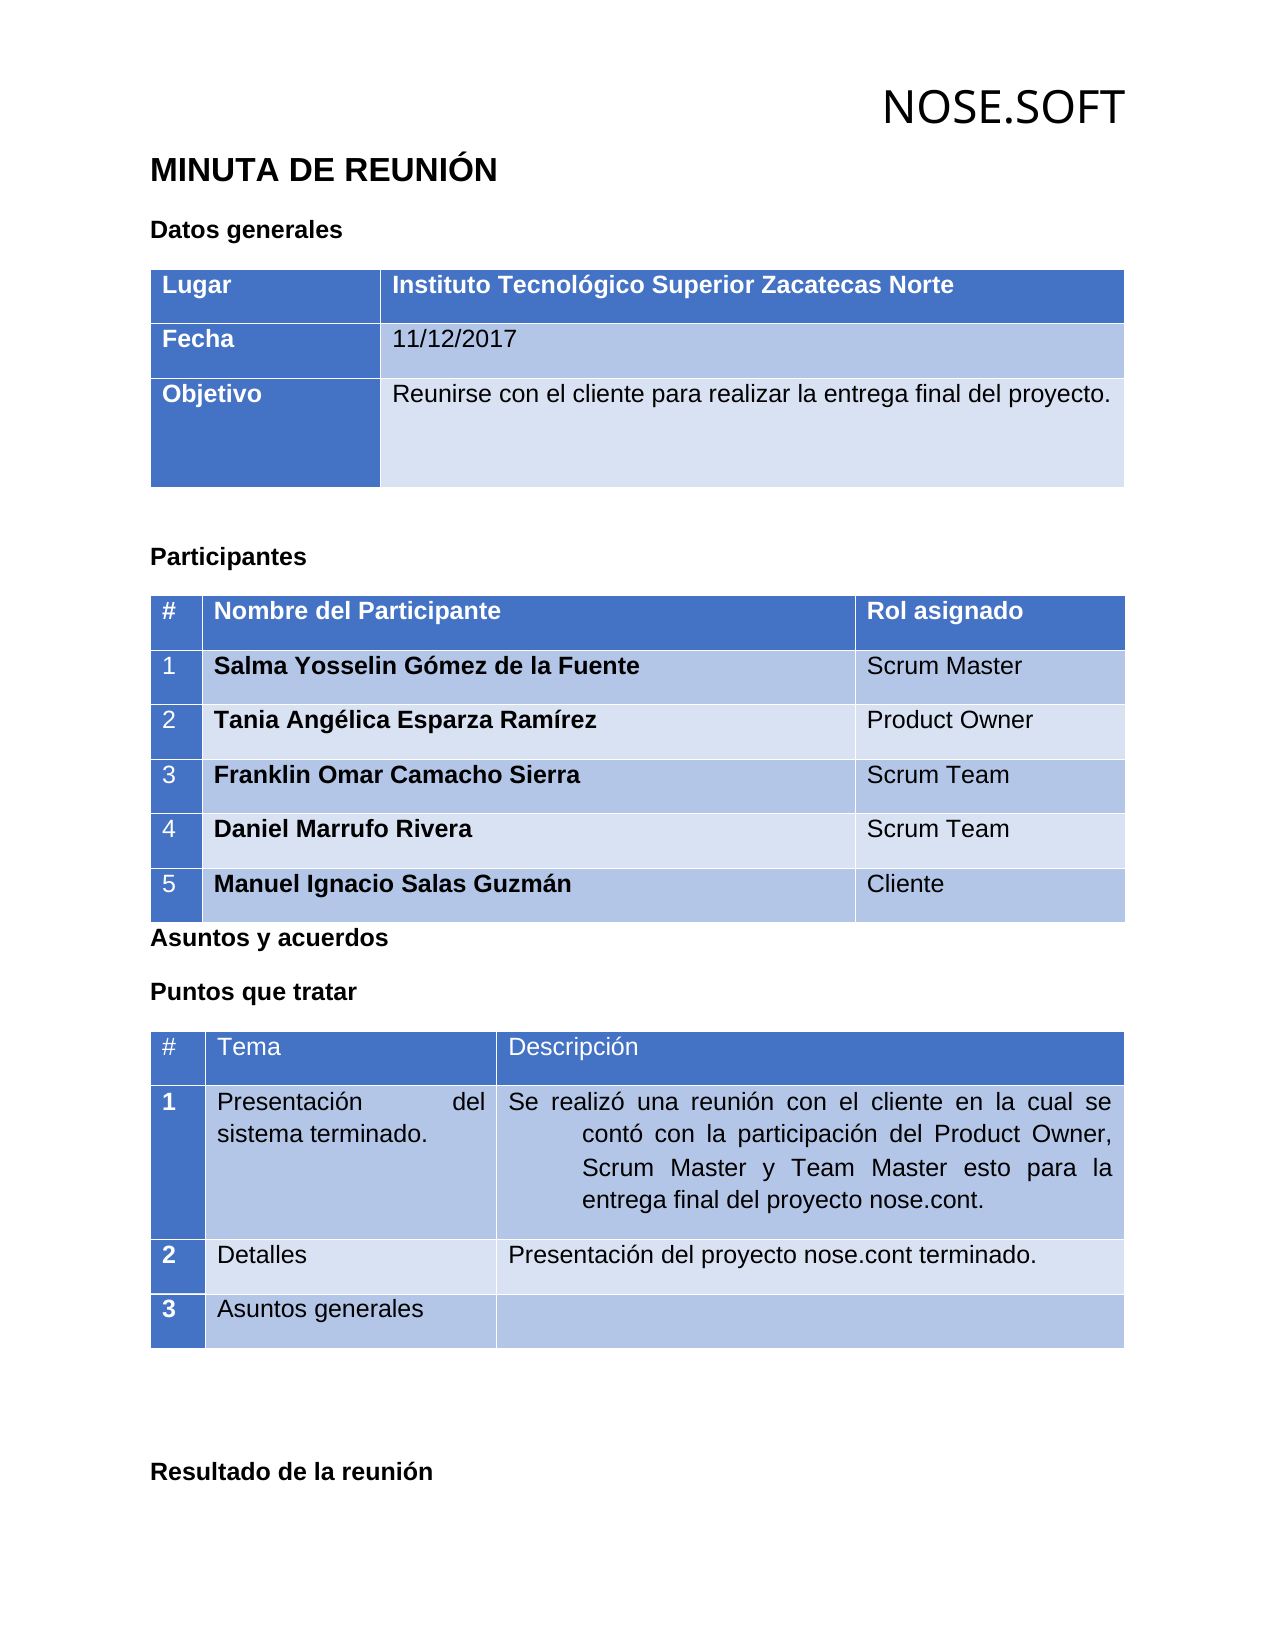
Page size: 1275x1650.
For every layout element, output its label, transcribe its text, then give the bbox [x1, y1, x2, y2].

table_header Instituto Tecnológico Superior Zacatecas Norte [381, 270, 1124, 323]
table_cell 1 [151, 651, 202, 704]
table_cell Daniel Marrufo Rivera [203, 814, 855, 868]
table_cell Se realizó una reunión con el cliente en la cual se contó con la participación del Product Owner, Scrum Master y Team Master esto para la entrega final del proyecto nose.cont. [497, 1086, 1124, 1239]
table_header Descripción [497, 1032, 1124, 1085]
table_cell 3 [151, 760, 202, 813]
table_cell 1 [151, 1086, 205, 1239]
table_header Lugar [151, 270, 380, 323]
text Participantes [150, 541, 1125, 570]
table_cell Fecha [151, 324, 380, 378]
table_cell Tania Angélica Esparza Ramírez [203, 705, 855, 759]
text Asuntos y acuerdos [150, 923, 1125, 952]
text MINUTA DE REUNIÓN [150, 150, 1125, 188]
table_header # [151, 596, 202, 650]
table_cell Presentación del proyecto nose.cont terminado. [497, 1240, 1124, 1293]
table_cell [497, 1295, 1124, 1348]
table_cell Scrum Master [856, 651, 1125, 704]
table_header # [151, 1032, 205, 1085]
table_cell 3 [151, 1295, 205, 1348]
table_cell Salma Yosselin Gómez de la Fuente [203, 651, 855, 704]
table_cell 2 [151, 1240, 205, 1293]
table_cell 11/12/2017 [381, 324, 1124, 378]
table_cell Objetivo [151, 379, 380, 487]
text Resultado de la reunión [150, 1457, 1125, 1486]
table_cell Manuel Ignacio Salas Guzmán [203, 869, 855, 922]
table_cell Product Owner [856, 705, 1125, 759]
table_cell Asuntos generales [206, 1295, 496, 1348]
table_cell Cliente [856, 869, 1125, 922]
text Puntos que tratar [150, 977, 1125, 1006]
text Datos generales [150, 215, 1125, 244]
table_cell 5 [151, 869, 202, 922]
table_cell Detalles [206, 1240, 496, 1293]
table_cell Scrum Team [856, 760, 1125, 813]
table_cell Franklin Omar Camacho Sierra [203, 760, 855, 813]
table_header Rol asignado [856, 596, 1125, 650]
table_cell Presentación del sistema terminado. [206, 1086, 496, 1239]
table_header Nombre del Participante [203, 596, 855, 650]
table_cell 4 [151, 814, 202, 868]
table_cell Scrum Team [856, 814, 1125, 868]
table_header Tema [206, 1032, 496, 1085]
table_cell 2 [151, 705, 202, 759]
table_cell Reunirse con el cliente para realizar la entrega final del proyecto. [381, 379, 1124, 487]
